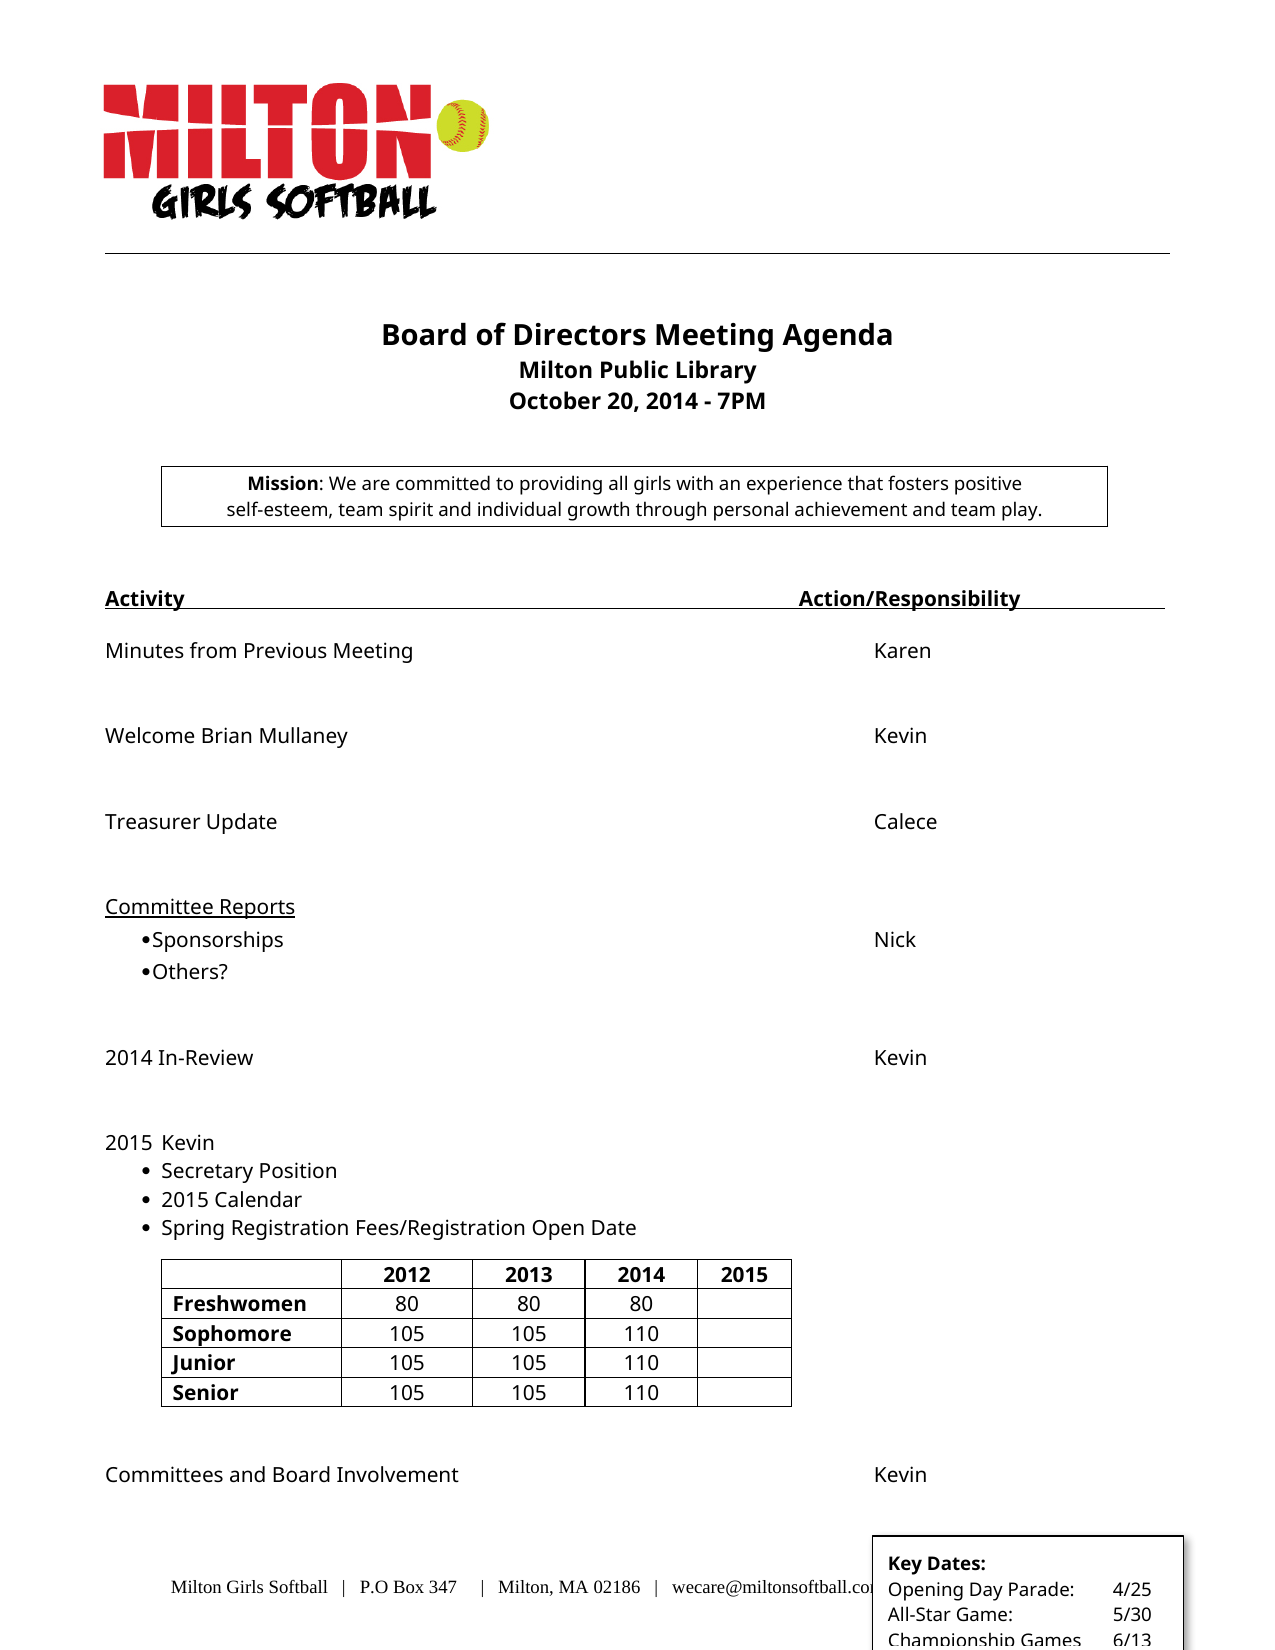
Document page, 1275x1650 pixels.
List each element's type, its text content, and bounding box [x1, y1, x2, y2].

table_cell 110 [586, 1319, 697, 1347]
table_cell 105 [342, 1348, 472, 1377]
table_cell Freshwomen [162, 1289, 341, 1318]
table_cell 105 [342, 1378, 472, 1406]
table_cell 105 [342, 1319, 472, 1347]
text Activity Action/Responsibility [105, 584, 1170, 636]
list Sponsorships Nick [142, 925, 1170, 953]
list Others? [142, 957, 1170, 986]
table_cell 80 [342, 1289, 472, 1318]
text Welcome Brian Mullaney Kevin [105, 722, 1170, 750]
text Treasurer Update Calece [105, 807, 1170, 835]
table_header [162, 1260, 341, 1288]
text 2014 In-Review Kevin [105, 1043, 1170, 1071]
table_cell [698, 1289, 791, 1318]
table_header 2014 [586, 1260, 697, 1288]
text Milton Public Library [105, 353, 1170, 385]
table_cell 105 [473, 1319, 584, 1347]
table_cell 105 [473, 1348, 584, 1377]
list Spring Registration Fees/Registration Open Date [142, 1213, 1170, 1242]
picture [98, 76, 495, 227]
table_cell [698, 1319, 791, 1347]
table_cell 105 [473, 1378, 584, 1406]
text Minutes from Previous Meeting Karen [105, 636, 1170, 665]
table_cell 80 [586, 1289, 697, 1318]
table_header 2012 [342, 1260, 472, 1288]
table_cell 110 [586, 1378, 697, 1406]
table_header 2015 [698, 1260, 791, 1288]
table_cell Junior [162, 1348, 341, 1377]
table_header 2013 [473, 1260, 584, 1288]
table_cell Senior [162, 1378, 341, 1406]
list 2015 Calendar [142, 1185, 1170, 1213]
table_cell 80 [473, 1289, 584, 1318]
table_cell Sophomore [162, 1319, 341, 1347]
list Secretary Position [142, 1156, 1170, 1185]
text October 20, 2014 - 7PM [105, 385, 1170, 416]
table_cell [698, 1378, 791, 1406]
table_cell [698, 1348, 791, 1377]
text Committees and Board Involvement Kevin [105, 1460, 1170, 1488]
text Mission: We are committed to providing all girls with an experience that fosters positive self-esteem, team spirit and individual growth through personal achievement and team play. [162, 467, 1107, 526]
text 2015 Kevin [105, 1128, 1170, 1156]
text Committee Reports [105, 892, 1170, 921]
table_cell 110 [586, 1348, 697, 1377]
text Board of Directors Meeting Agenda [105, 314, 1170, 353]
